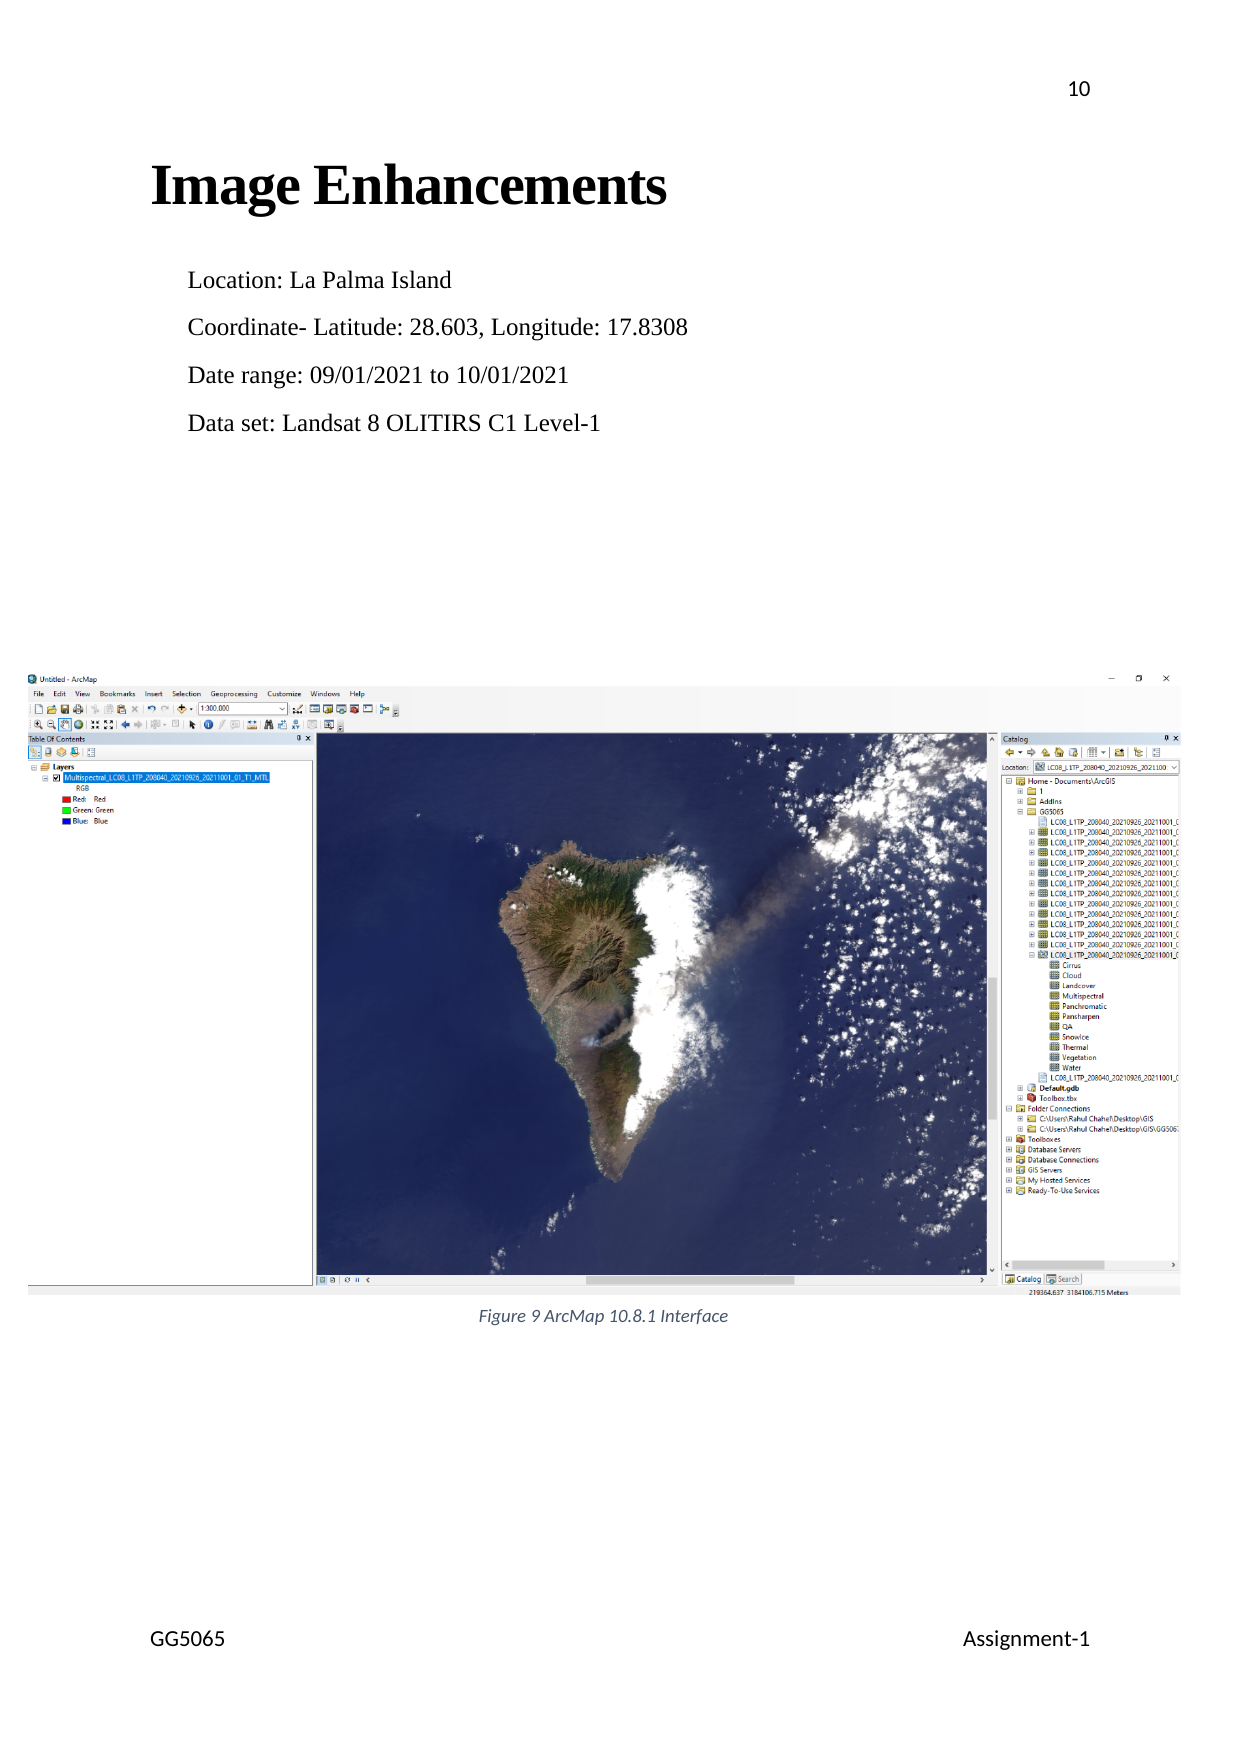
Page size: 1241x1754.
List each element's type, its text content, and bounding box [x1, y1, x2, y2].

title Image Enhancements [150, 150, 1090, 217]
text Location: La Palma Island [187, 265, 1090, 293]
picture [28, 672, 1181, 1295]
text Coordinate- Latitude: 28.603, Longitude: 17.8308 [187, 312, 1090, 341]
text Data set: Landsat 8 OLITIRS C1 Level-1 [187, 408, 1090, 437]
text Date range: 09/01/2021 to 10/01/2021 [187, 360, 1090, 389]
